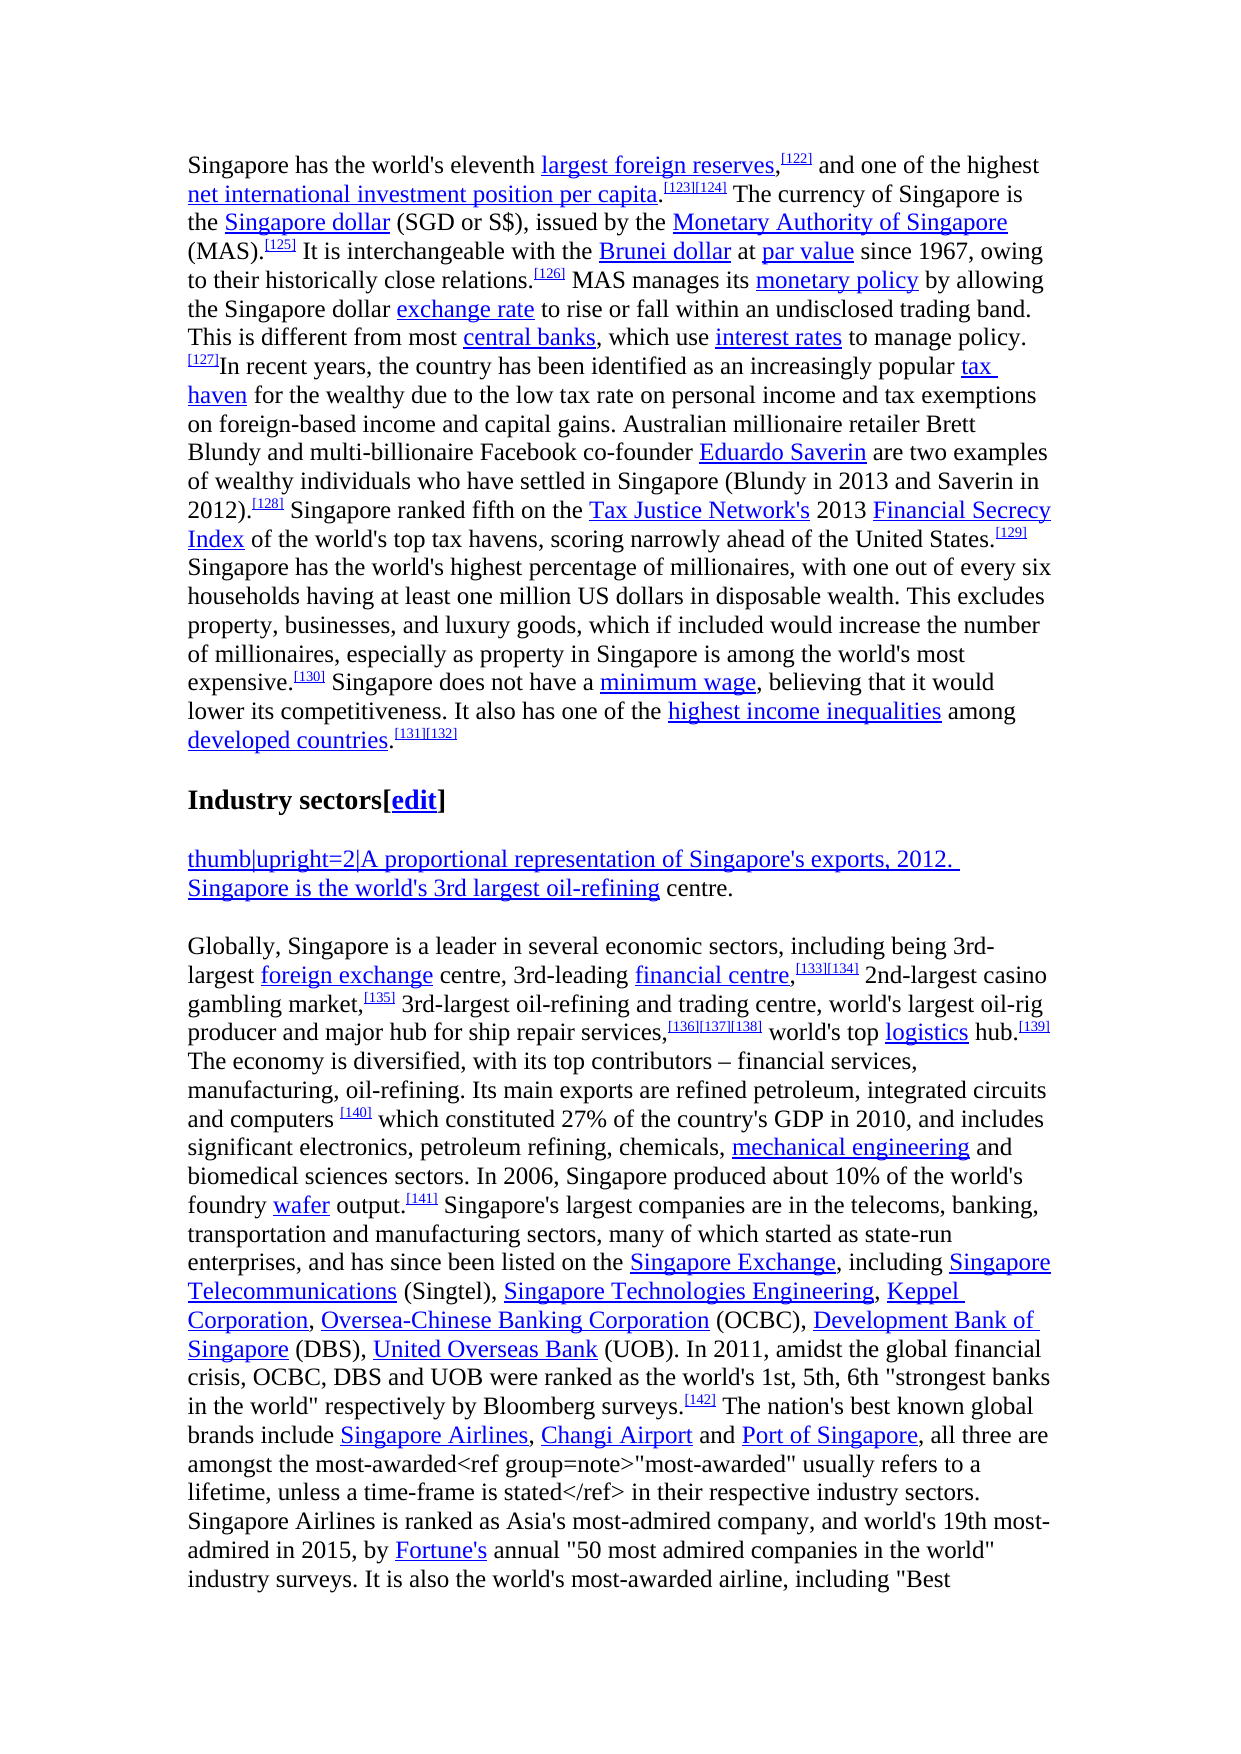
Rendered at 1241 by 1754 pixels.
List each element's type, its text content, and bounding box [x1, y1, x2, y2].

text thumb|upright=2|A proportional representation of Singapore's exports, 2012. Singapore is the world's 3rd largest oil-refining centre. [187, 844, 1053, 902]
subtitle Industry sectors[edit] [187, 783, 1053, 815]
text Singapore has the world's eleventh largest foreign reserves,[122] and one of the highest net international investment position per capita.[123][124] The currency of Singapore is the Singapore dollar (SGD or S$), issued by the Monetary Authority of Singapore (MAS).[125] It is interchangeable with the Brunei dollar at par value since 1967, owing to their historically close relations.[126] MAS manages its monetary policy by allowing the Singapore dollar exchange rate to rise or fall within an undisclosed trading band. This is different from most central banks, which use interest rates to manage policy.[127]In recent years, the country has been identified as an increasingly popular tax haven for the wealthy due to the low tax rate on personal income and tax exemptions on foreign-based income and capital gains. Australian millionaire retailer Brett Blundy and multi-billionaire Facebook co-founder Eduardo Saverin are two examples of wealthy individuals who have settled in Singapore (Blundy in 2013 and Saverin in 2012).[128] Singapore ranked fifth on the Tax Justice Network's 2013 Financial Secrecy Index of the world's top tax havens, scoring narrowly ahead of the United States.[129] Singapore has the world's highest percentage of millionaires, with one out of every six households having at least one million US dollars in disposable wealth. This excludes property, businesses, and luxury goods, which if included would increase the number of millionaires, especially as property in Singapore is among the world's most expensive.[130] Singapore does not have a minimum wage, believing that it would lower its competitiveness. It also has one of the highest income inequalities among developed countries.[131][132] [187, 150, 1053, 754]
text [187, 931, 1053, 1592]
